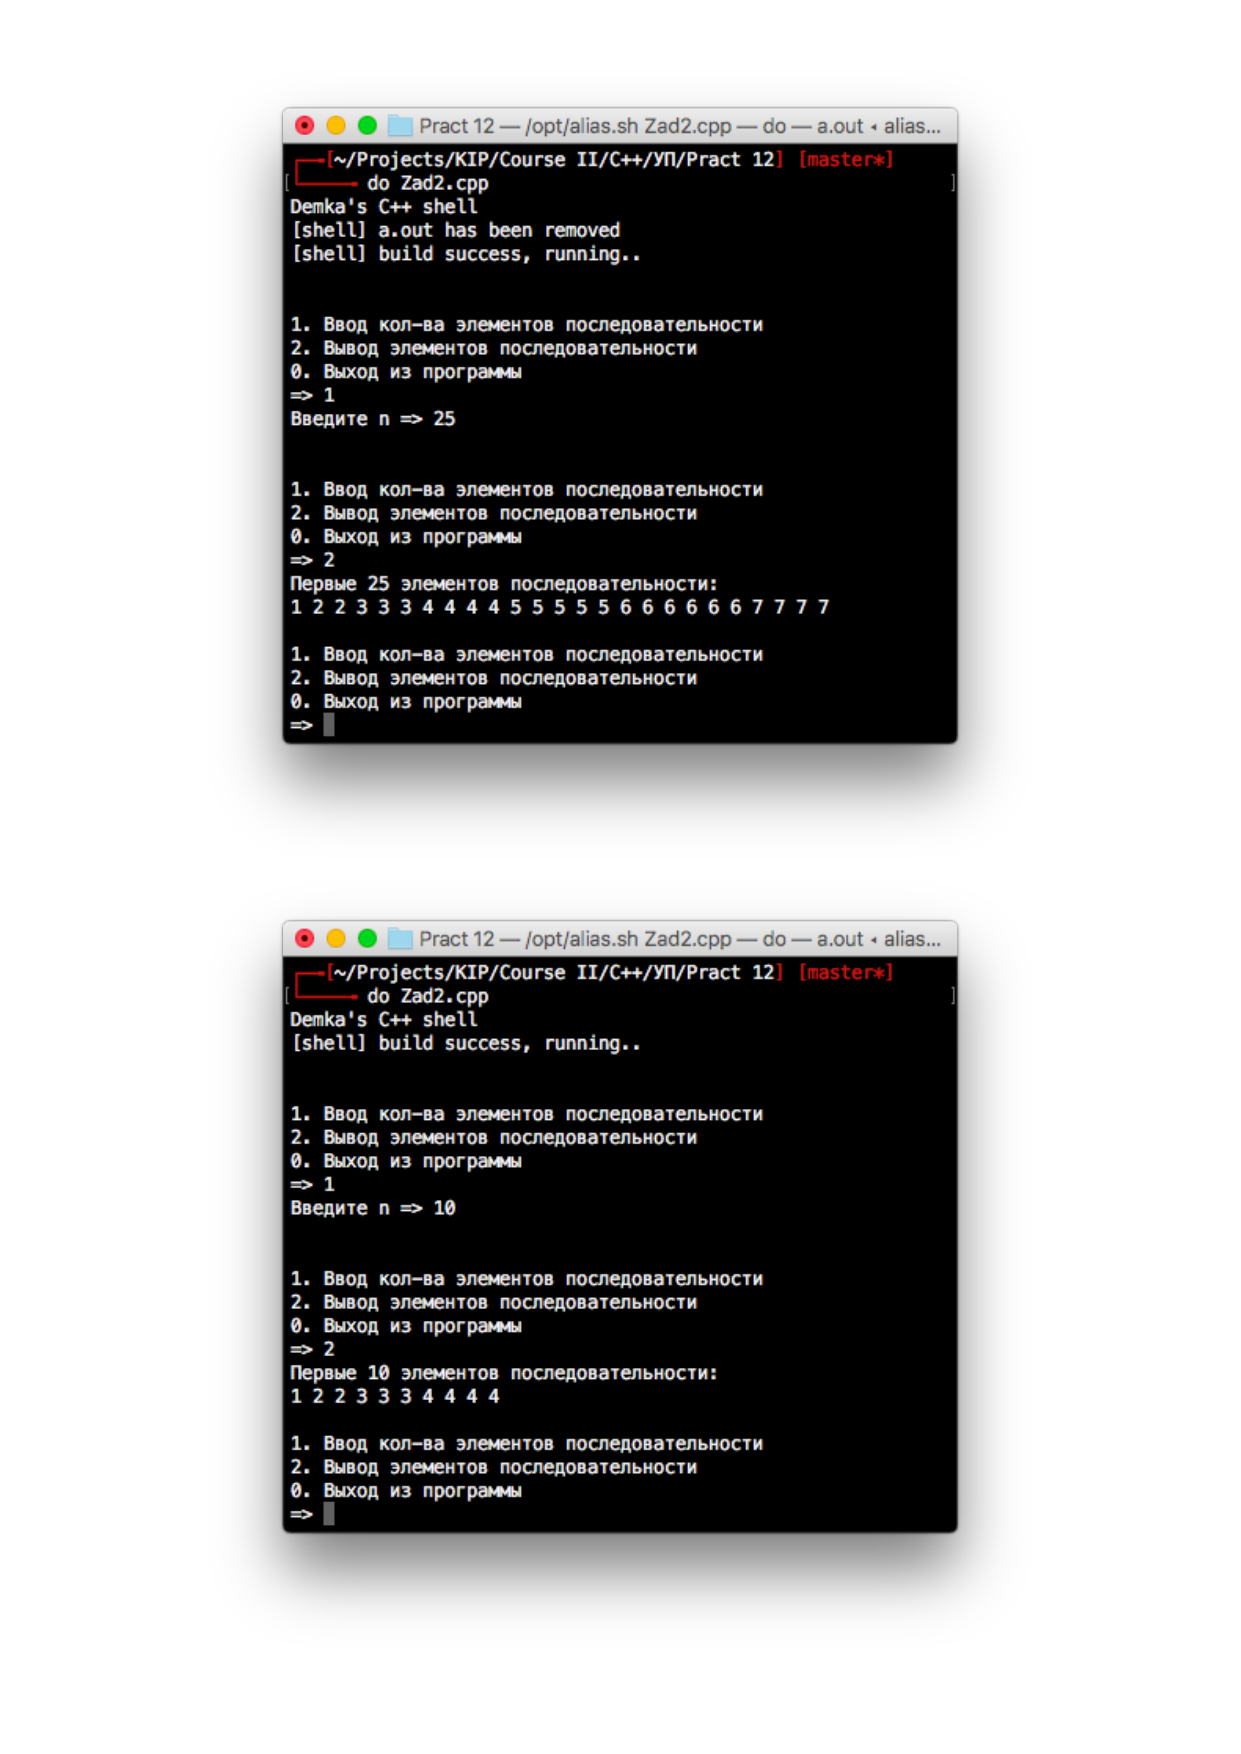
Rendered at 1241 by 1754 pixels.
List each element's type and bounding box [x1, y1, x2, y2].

picture [195, 59, 1046, 870]
picture [195, 871, 1046, 1659]
